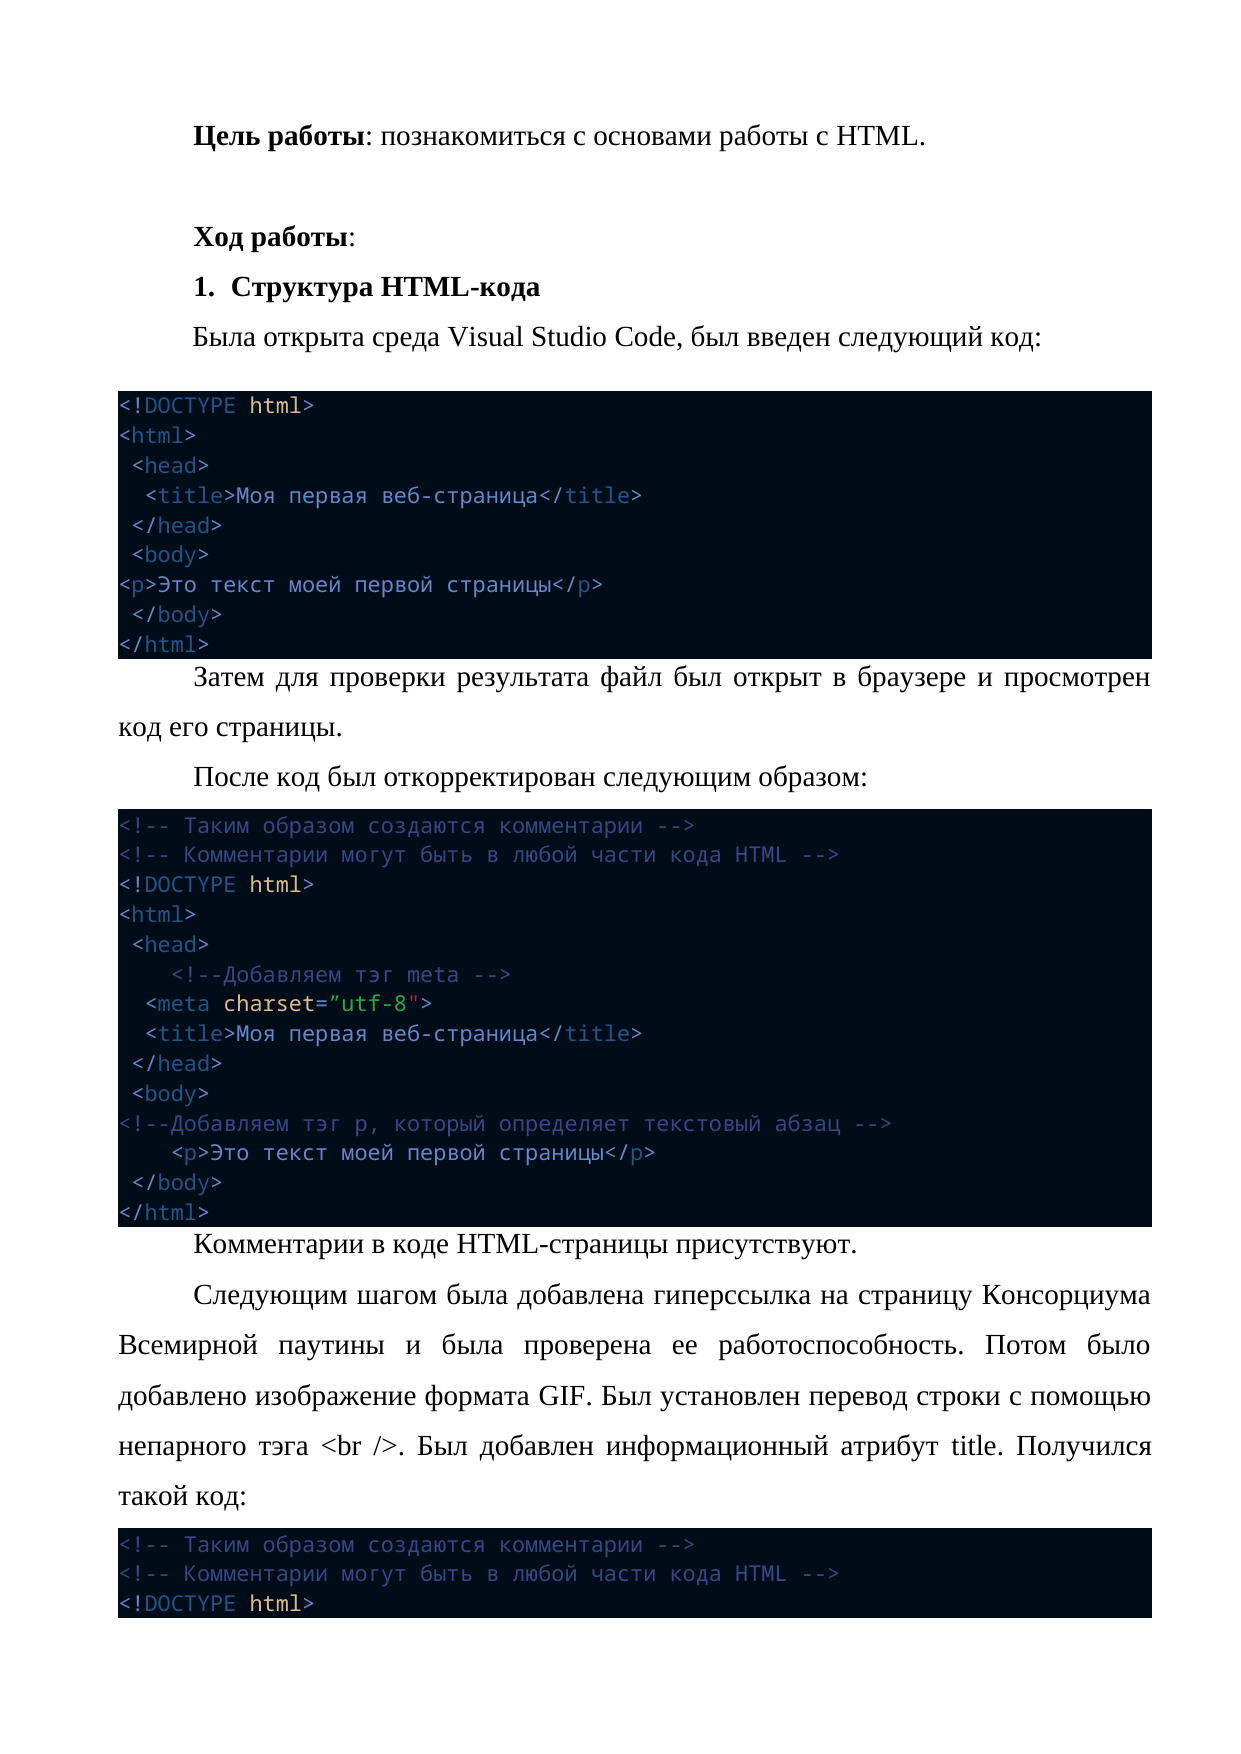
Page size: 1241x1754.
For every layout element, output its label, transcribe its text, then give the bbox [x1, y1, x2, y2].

text <title>Моя первая веб-страница</title> [118, 480, 1152, 510]
text <!DOCTYPE html> [118, 391, 1152, 420]
text <!-- Комментарии могут быть в любой части кода HTML --> [118, 1558, 1152, 1588]
text </body> [118, 599, 1152, 629]
text </body> [118, 1167, 1152, 1197]
text <head> [118, 929, 1152, 958]
text </html> [118, 1197, 1152, 1227]
text <!-- Таким образом создаются комментарии --> [118, 1528, 1152, 1558]
text <head> [118, 450, 1152, 480]
text <p>Это текст моей первой страницы</p> [118, 569, 1152, 599]
text <!-- Таким образом создаются комментарии --> [118, 809, 1152, 839]
text <html> [118, 899, 1152, 929]
text <!DOCTYPE html> [118, 1588, 1152, 1618]
text <!--Добавляем тэг p, который определяет текстовый абзац --> [118, 1107, 1152, 1137]
text <body> [118, 539, 1152, 569]
list Структура HTML-кода [193, 269, 1152, 303]
list Комментарии в коде HTML-страницы присутствуют. [118, 1227, 1152, 1260]
text <p>Это текст моей первой страницы</p> [118, 1137, 1152, 1167]
list После код был откорректирован следующим образом: [118, 759, 1152, 793]
text <title>Моя первая веб-страница</title> [118, 1018, 1152, 1048]
text <!DOCTYPE html> [118, 869, 1152, 899]
list Затем для проверки результата файл был открыт в браузере и просмотрен код его страницы. [118, 659, 1152, 742]
text <html> [118, 420, 1152, 450]
list Ход работы: [118, 219, 1152, 252]
list Была открыта среда Visual Studio Code, был введен следующий код: [118, 319, 1152, 353]
text </head> [118, 1048, 1152, 1078]
text </html> [118, 629, 1152, 659]
text <body> [118, 1078, 1152, 1107]
text <!-- Комментарии могут быть в любой части кода HTML --> [118, 839, 1152, 869]
text <meta charset=”utf-8"> [118, 988, 1152, 1018]
text <!--Добавляем тэг meta --> [118, 958, 1152, 988]
list Следующим шагом была добавлена гиперссылка на страницу Консорциума Всемирной паутины и была проверена ее работоспособность. Потом было добавлено изображение формата GIF. Был установлен перевод строки с помощью непарного тэга <br />. Был добавлен информационный атрибут title. Получился такой код: [118, 1277, 1152, 1512]
list Цель работы: познакомиться с основами работы с HTML. [118, 118, 1152, 152]
text </head> [118, 510, 1152, 539]
